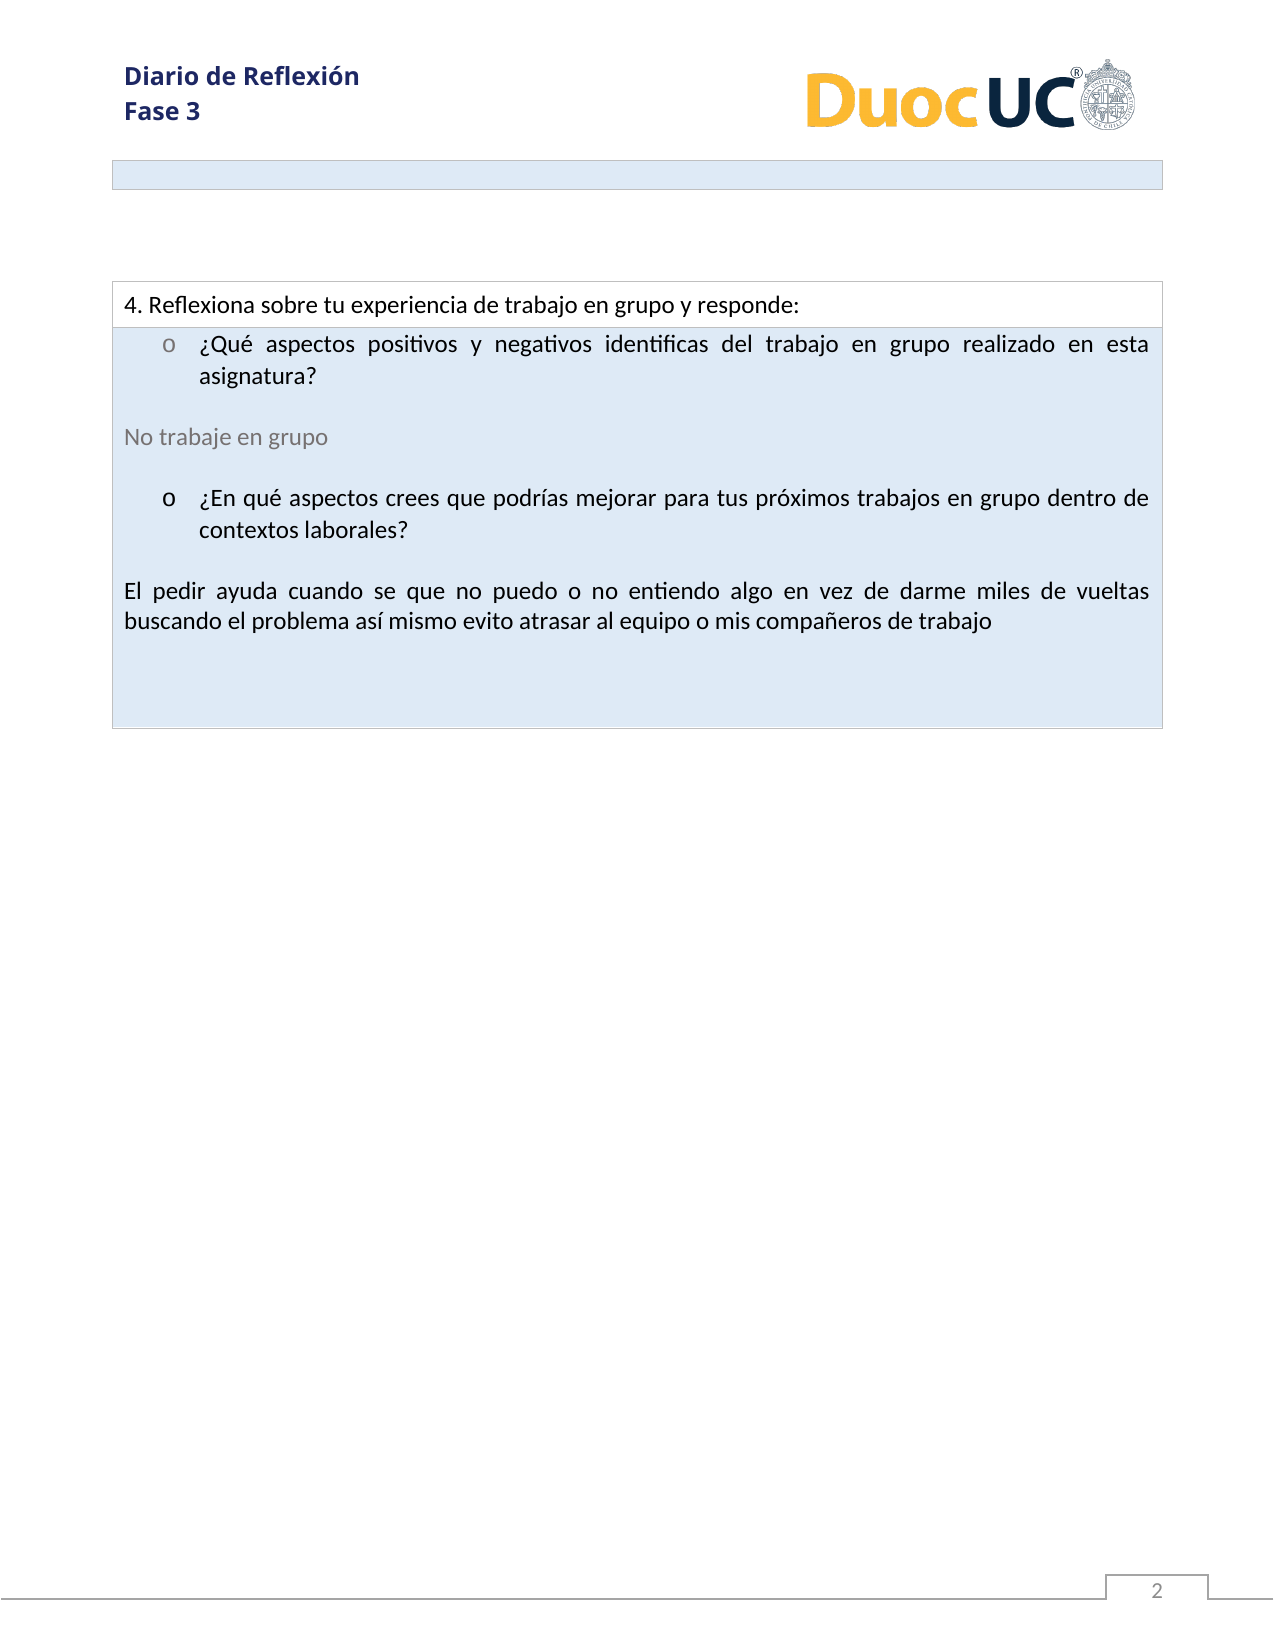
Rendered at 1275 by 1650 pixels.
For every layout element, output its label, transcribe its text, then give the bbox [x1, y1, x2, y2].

picture [807, 59, 1135, 130]
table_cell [113, 161, 1162, 189]
table_cell ¿Qué aspectos positivos y negativos identificas del trabajo en grupo realizado en esta asignatura? No trabaje en grupo ¿En qué aspectos crees que podrías mejorar para tus próximos trabajos en grupo dentro de contextos laborales? El pedir ayuda cuando se que no puedo o no entiendo algo en vez de darme miles de vueltas buscando el problema así mismo evito atrasar al equipo o mis compañeros de trabajo [113, 328, 1162, 727]
table_header 4. Reflexiona sobre tu experiencia de trabajo en grupo y responde: [113, 282, 1162, 327]
